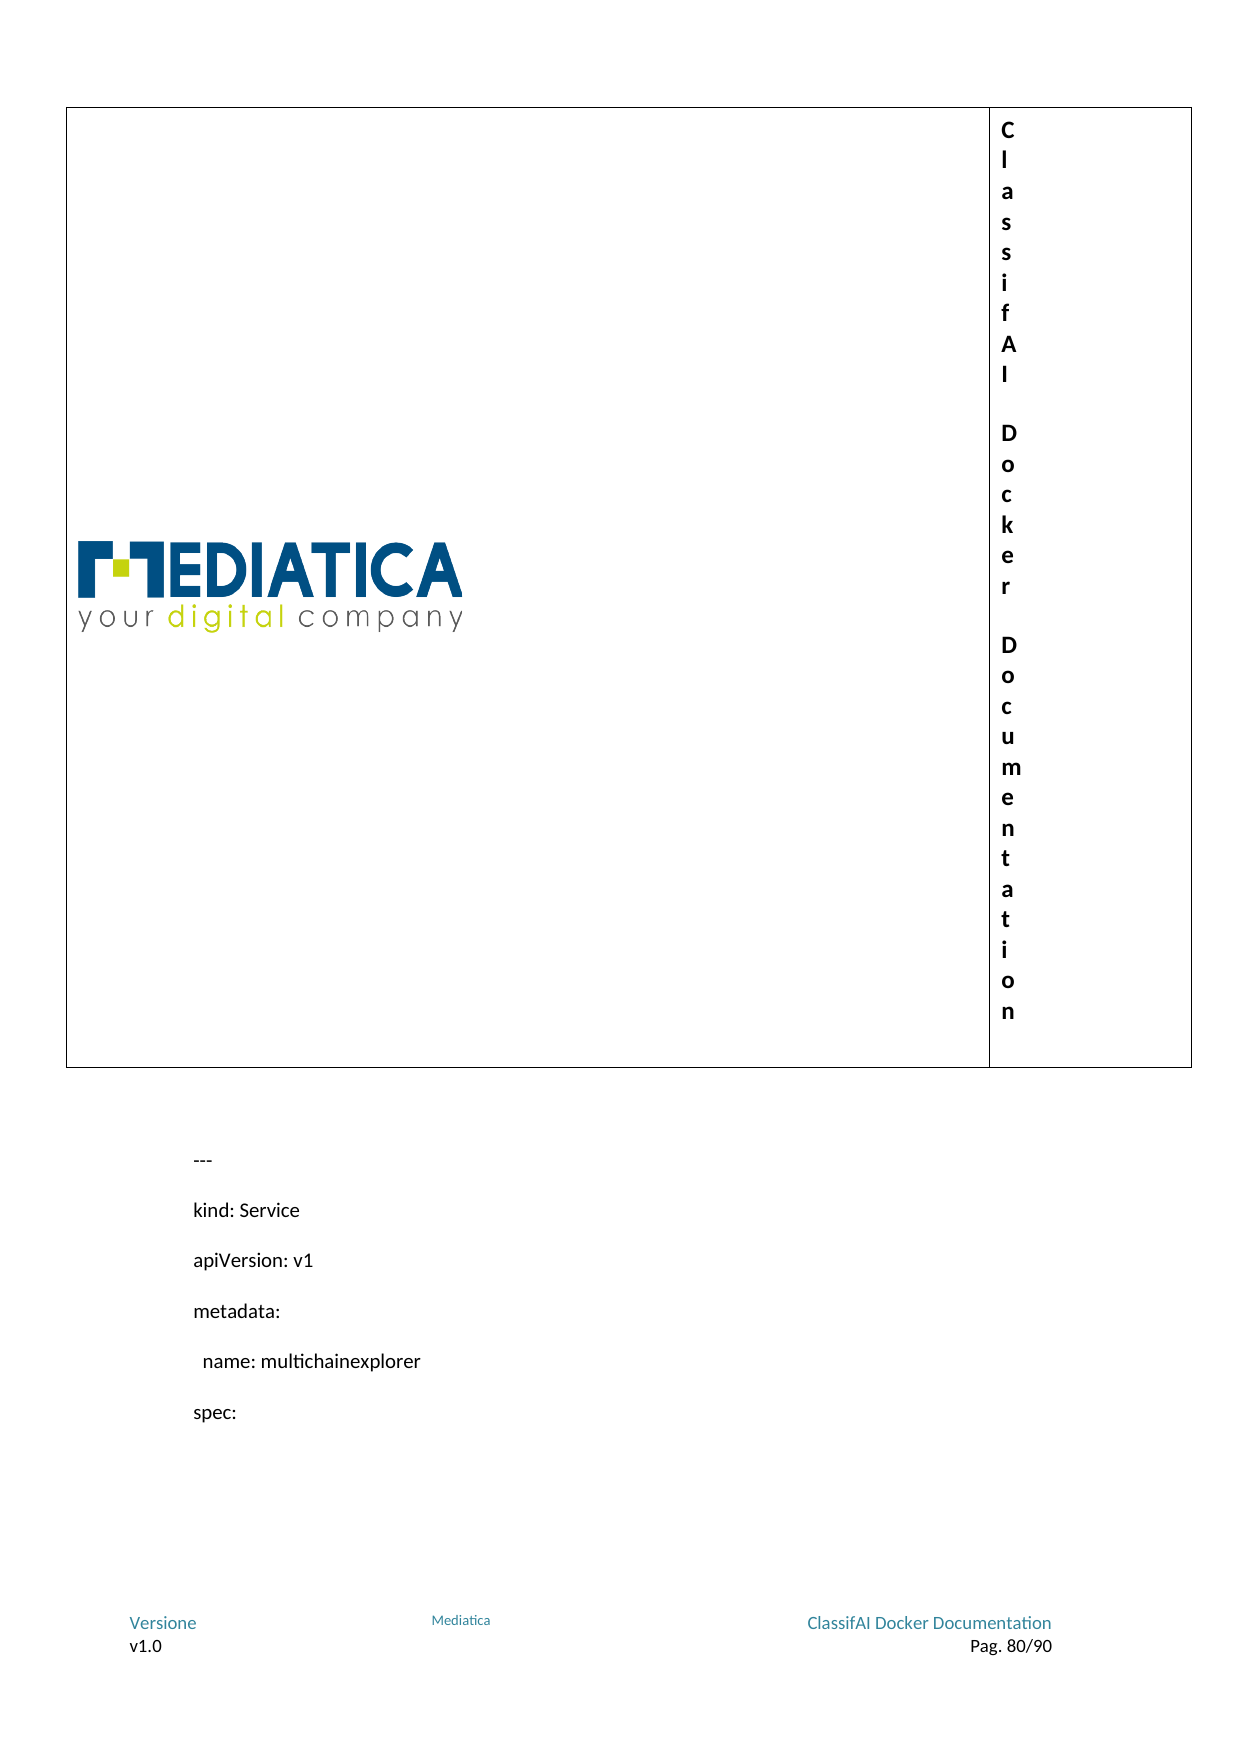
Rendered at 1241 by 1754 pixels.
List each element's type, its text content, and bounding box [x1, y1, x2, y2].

picture [78, 541, 463, 633]
text spec: [193, 1399, 1063, 1424]
text --- [193, 1147, 1063, 1172]
text apiVersion: v1 [193, 1248, 1063, 1273]
text name: multichainexplorer [193, 1348, 1063, 1374]
text metadata: [193, 1298, 1063, 1323]
text kind: Service [193, 1197, 1063, 1223]
